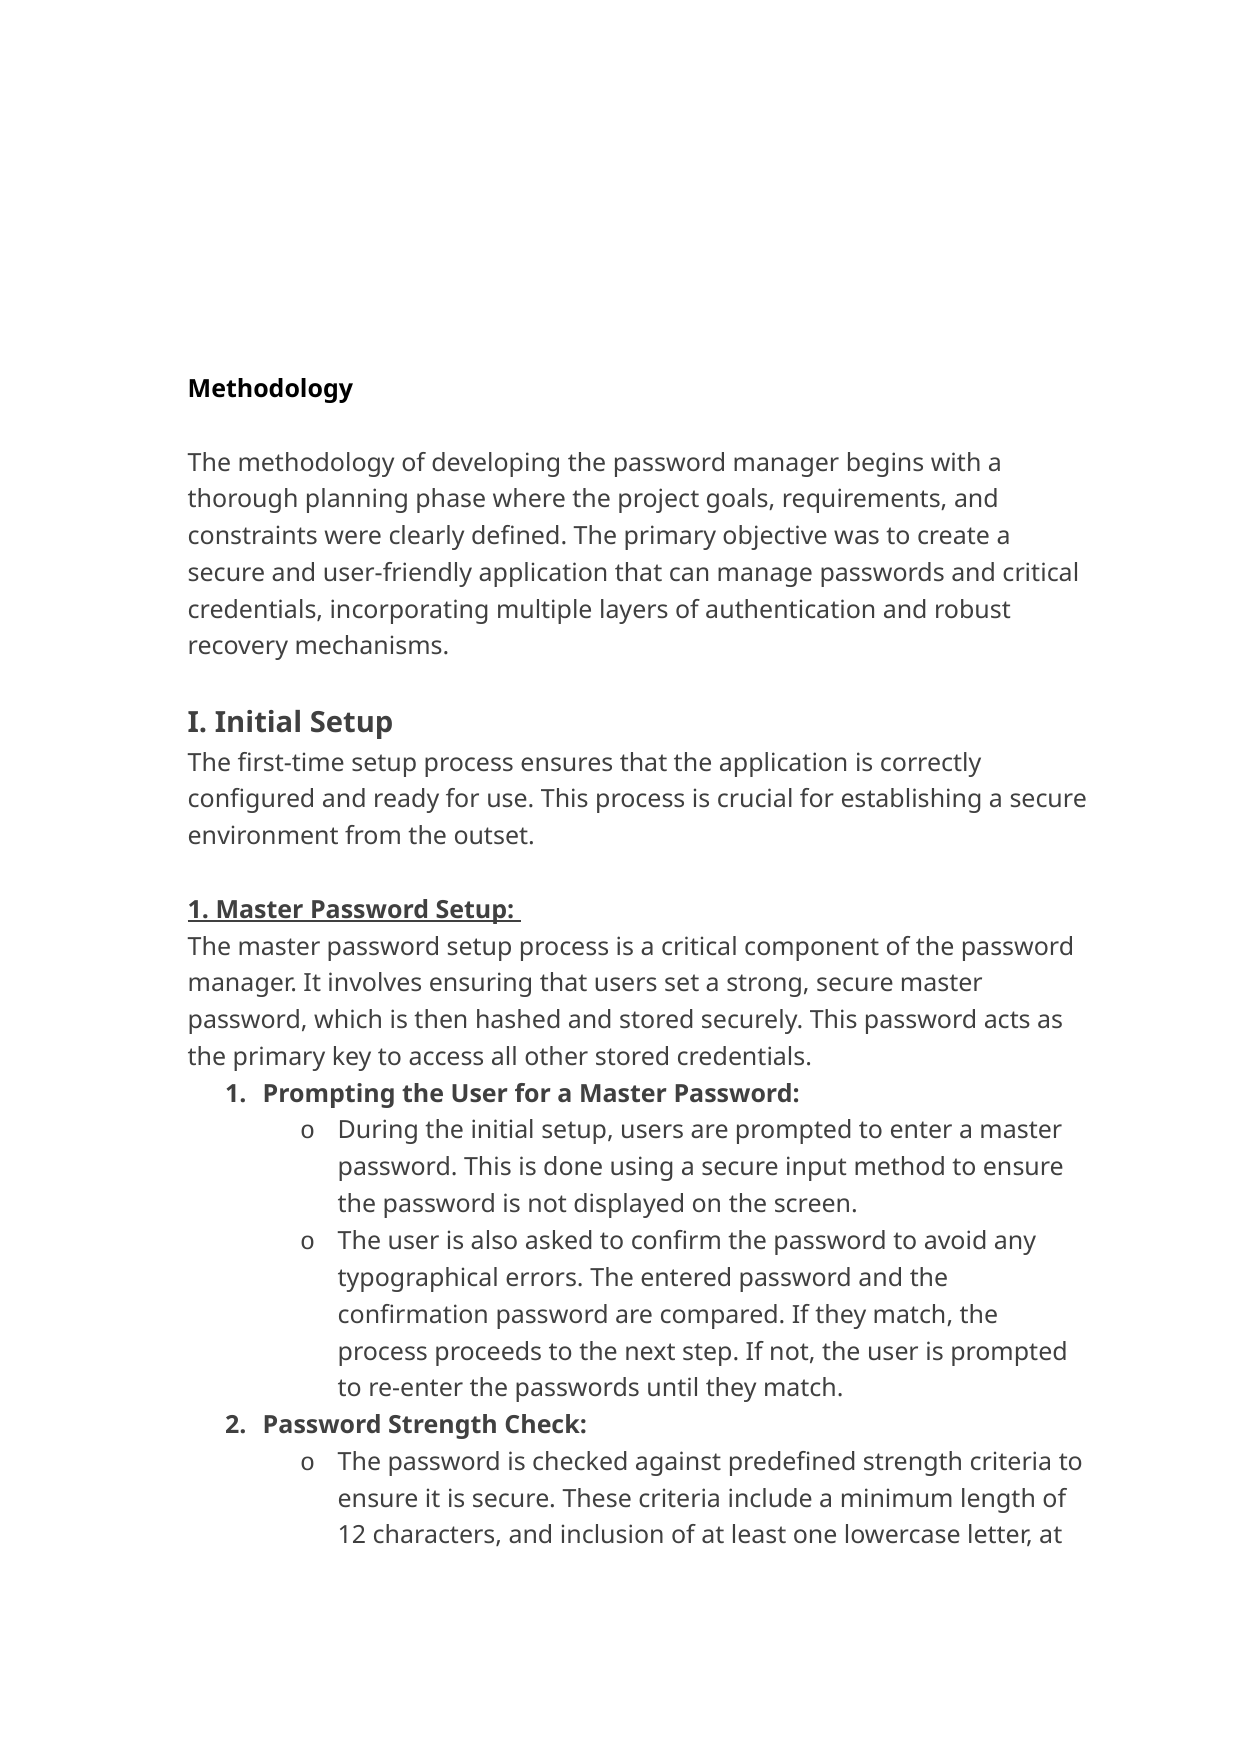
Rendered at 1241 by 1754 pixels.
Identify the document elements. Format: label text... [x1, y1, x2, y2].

list During the initial setup, users are prompted to enter a master password. This is done using a secure input method to ensure the password is not displayed on the screen. [300, 1112, 1090, 1220]
list I. Initial Setup [187, 702, 1090, 741]
list The user is also asked to confirm the password to avoid any typographical errors. The entered password and the confirmation password are compared. If they match, the process proceeds to the next step. If not, the user is prompted to re-enter the passwords until they match. [300, 1223, 1090, 1404]
list The methodology of developing the password manager begins with a thorough planning phase where the project goals, requirements, and constraints were clearly defined. The primary objective was to create a secure and user-friendly application that can manage passwords and critical credentials, incorporating multiple layers of authentication and robust recovery mechanisms. [187, 444, 1090, 662]
list The master password setup process is a critical component of the password manager. It involves ensuring that users set a strong, secure master password, which is then hashed and stored securely. This password acts as the primary key to access all other stored credentials. [187, 928, 1090, 1073]
list The first-time setup process ensures that the application is correctly configured and ready for use. This process is crucial for establishing a secure environment from the outset. [187, 744, 1090, 852]
list Methodology [187, 371, 1090, 405]
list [300, 1443, 1090, 1551]
list 1. Master Password Setup: [187, 891, 1090, 926]
list Password Strength Check: [225, 1407, 1090, 1441]
list Prompting the User for a Master Password: [225, 1075, 1090, 1109]
